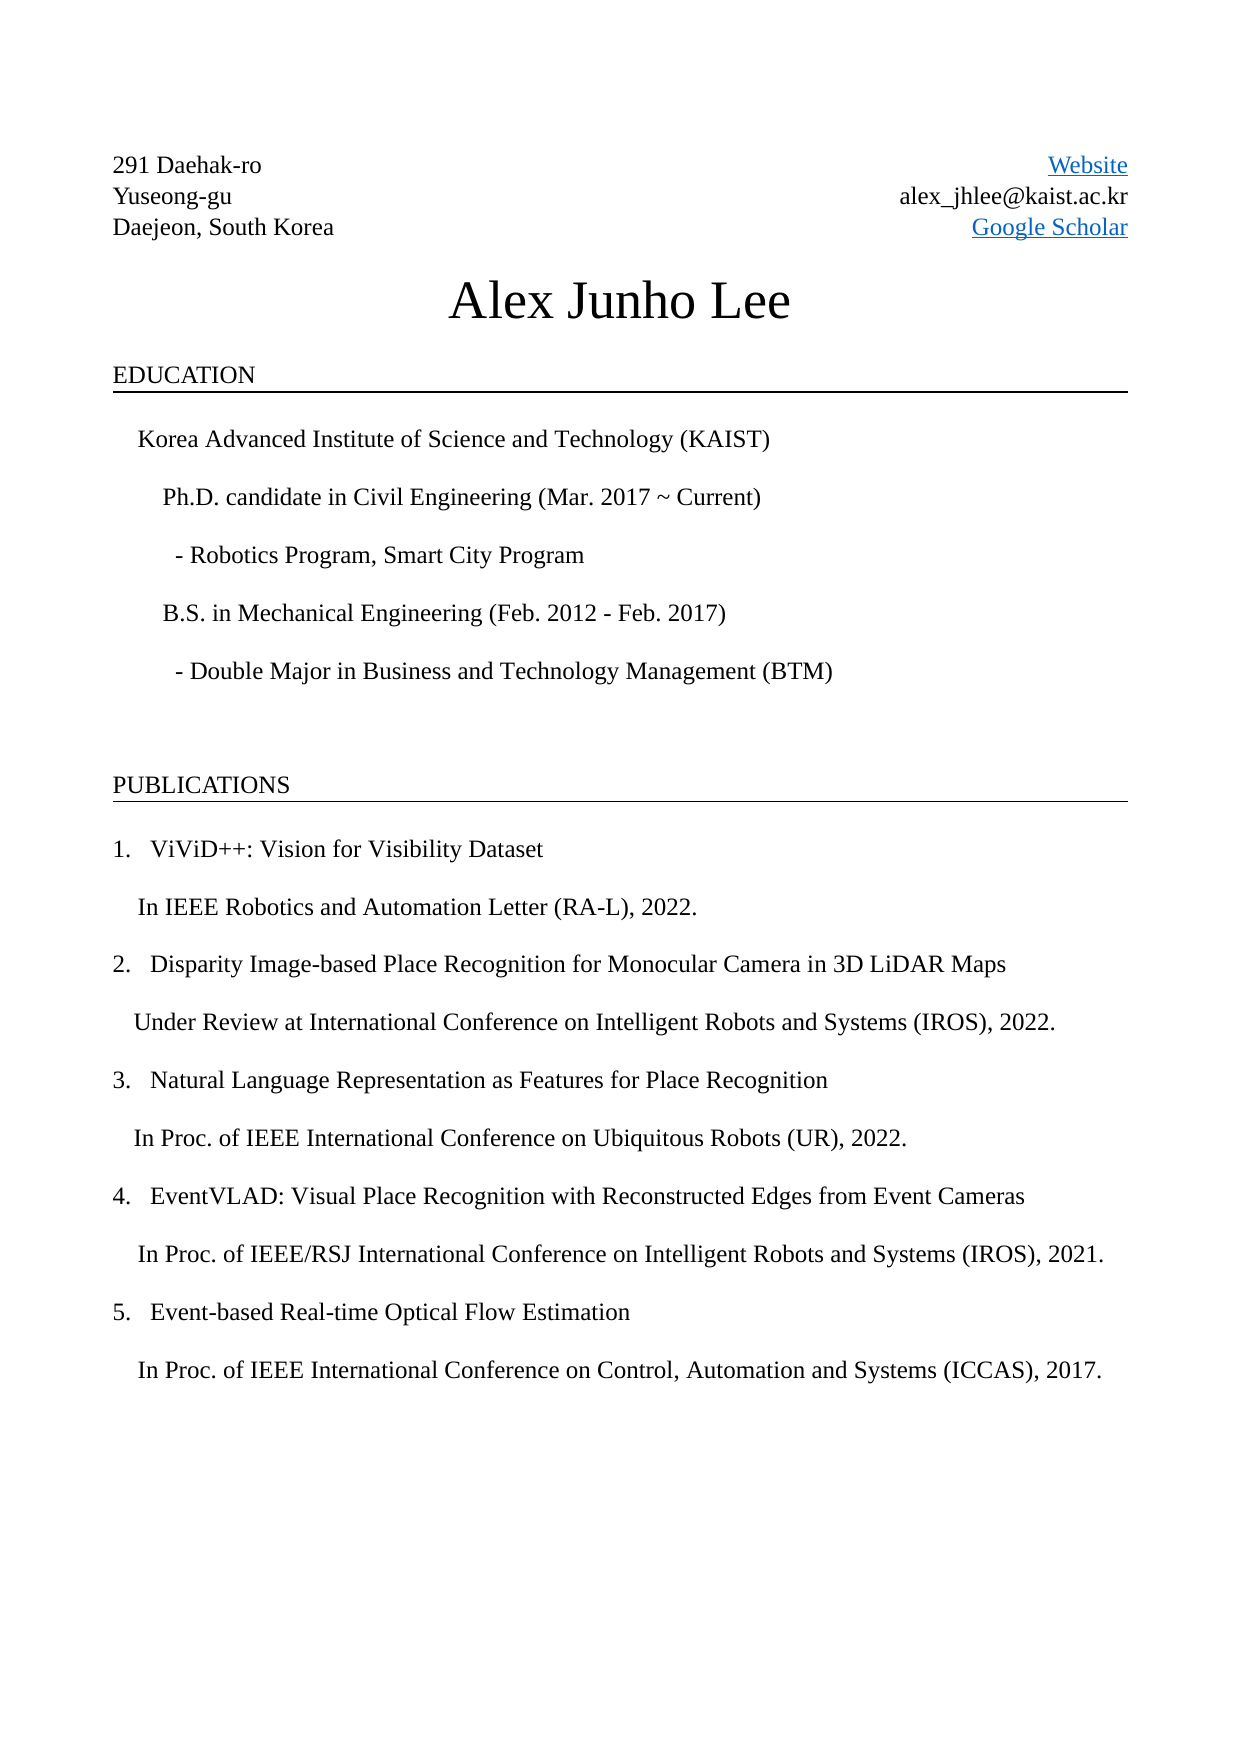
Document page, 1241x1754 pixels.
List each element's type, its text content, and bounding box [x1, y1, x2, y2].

text 291 Daehak-ro [112, 150, 598, 179]
text Website [642, 150, 1128, 179]
text Alex Junho Lee [112, 268, 1128, 330]
text alex_jhlee@kaist.ac.kr [642, 181, 1128, 210]
list EventVLAD: Visual Place Recognition with Reconstructed Edges from Event Cameras [112, 1181, 1128, 1210]
list Disparity Image-based Place Recognition for Monocular Camera in 3D LiDAR Maps [112, 949, 1128, 978]
list Natural Language Representation as Features for Place Recognition [112, 1065, 1128, 1094]
text In Proc. of IEEE International Conference on Ubiquitous Robots (UR), 2022. [133, 1123, 1128, 1152]
text In Proc. of IEEE/RSJ International Conference on Intelligent Robots and Systems (IROS), 2021. [112, 1239, 1128, 1268]
text EDUCATION [112, 360, 1128, 393]
list Event-based Real-time Optical Flow Estimation [112, 1297, 1128, 1326]
list ViViD++: Vision for Visibility Dataset [112, 834, 1128, 862]
text Ph.D. candidate in Civil Engineering (Mar. 2017 ~ Current) [112, 482, 1128, 511]
text Yuseong-gu [112, 181, 598, 210]
text - Robotics Program, Smart City Program [112, 540, 1128, 569]
text PUBLICATIONS [112, 770, 1128, 802]
text Korea Advanced Institute of Science and Technology (KAIST) [112, 424, 1128, 453]
text - Double Major in Business and Technology Management (BTM) [112, 656, 1128, 684]
text In Proc. of IEEE International Conference on Control, Automation and Systems (ICCAS), 2017. [112, 1355, 1128, 1384]
text In IEEE Robotics and Automation Letter (RA-L), 2022. [112, 892, 1128, 920]
text B.S. in Mechanical Engineering (Feb. 2012 - Feb. 2017) [112, 598, 1128, 627]
text Google Scholar [642, 212, 1128, 241]
text Daejeon, South Korea [112, 212, 598, 241]
text Under Review at International Conference on Intelligent Robots and Systems (IROS), 2022. [133, 1007, 1128, 1036]
